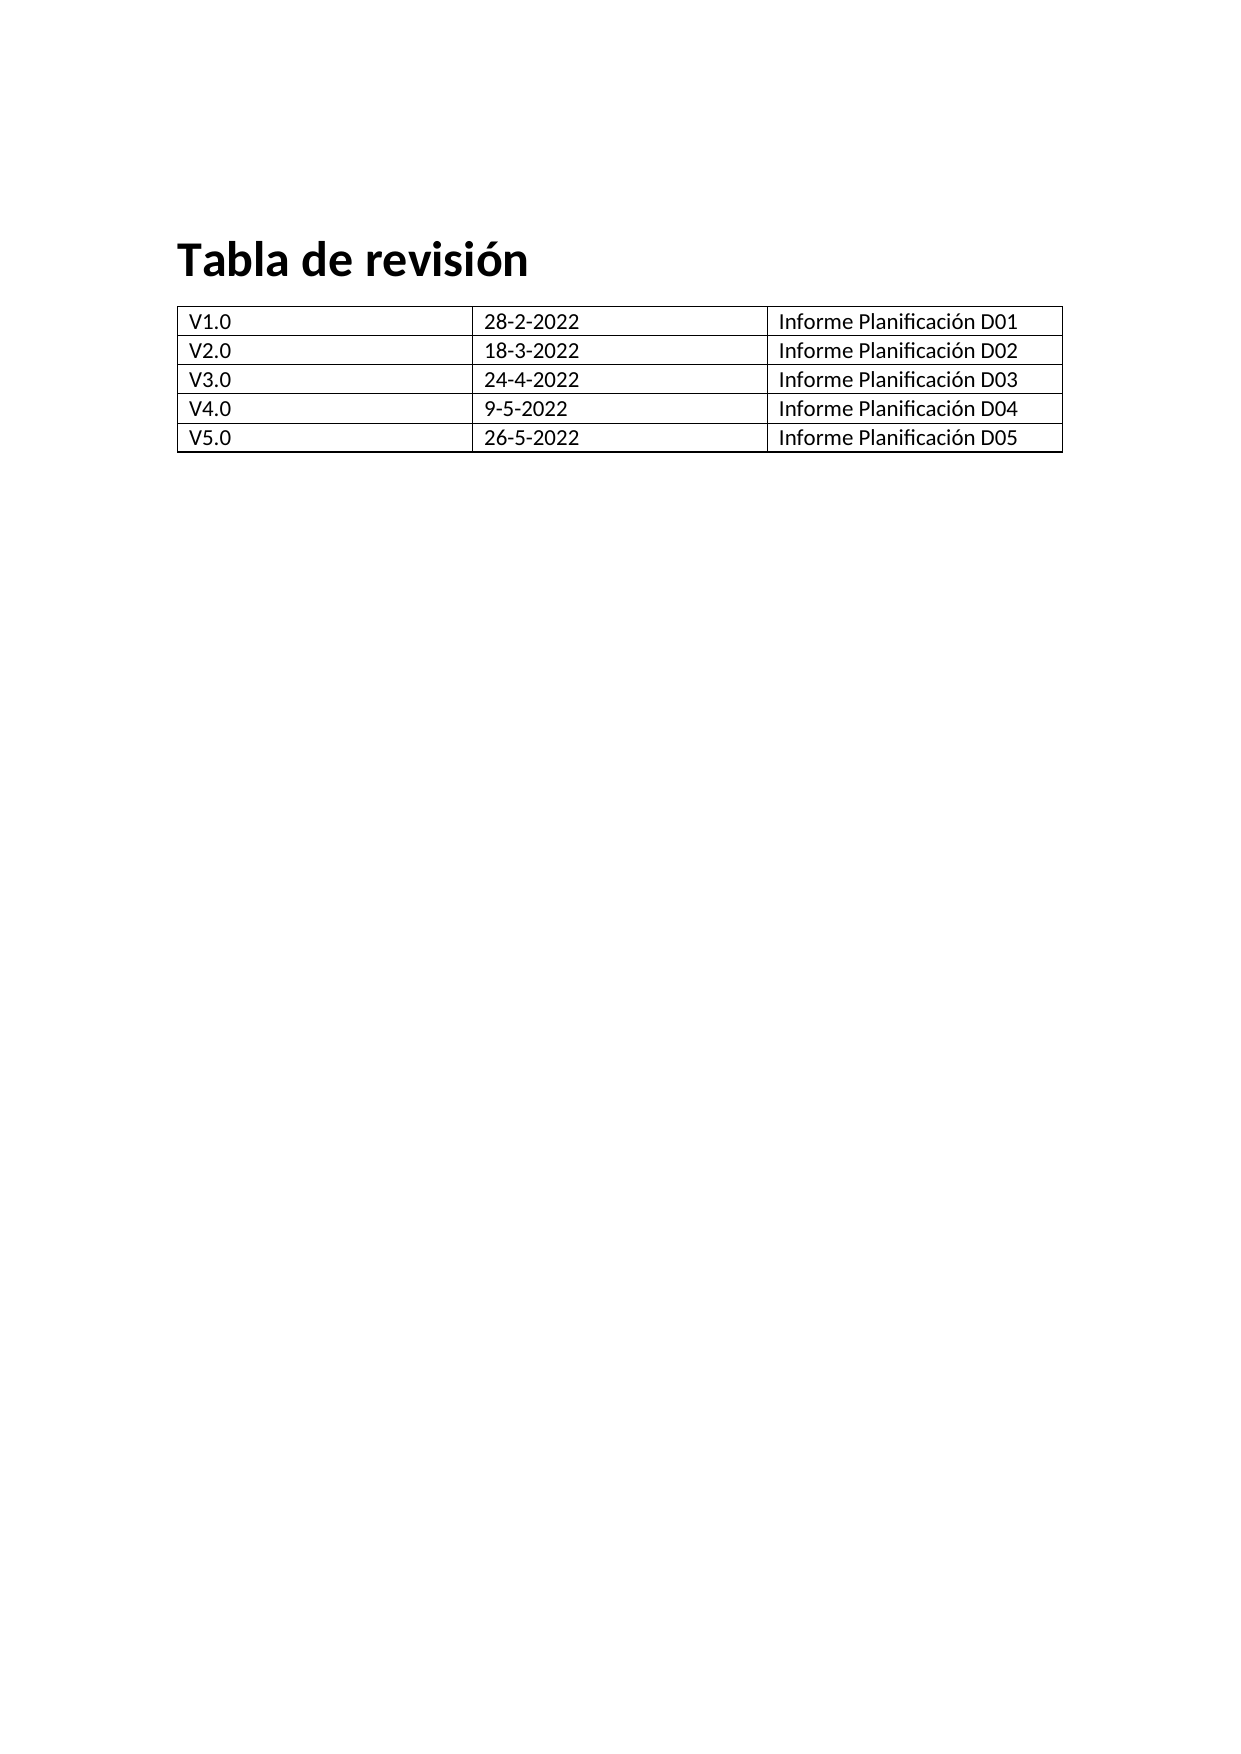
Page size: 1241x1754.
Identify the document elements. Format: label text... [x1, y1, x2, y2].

table_cell 24-4-2022 [473, 365, 767, 393]
subtitle Tabla de revisión [177, 228, 1063, 289]
table_cell 9-5-2022 [473, 394, 767, 422]
table_cell V2.0 [178, 336, 472, 364]
table_cell Informe Planificación D05 [768, 424, 1062, 451]
table_cell V5.0 [178, 424, 472, 451]
table_cell Informe Planificación D03 [768, 365, 1062, 393]
table_cell Informe Planificación D02 [768, 336, 1062, 364]
table_cell Informe Planificación D04 [768, 394, 1062, 422]
table_cell 26-5-2022 [473, 424, 767, 451]
table_cell 18-3-2022 [473, 336, 767, 364]
table_header Informe Planificación D01 [768, 307, 1062, 335]
table_cell V4.0 [178, 394, 472, 422]
table_cell V3.0 [178, 365, 472, 393]
table_header 28-2-2022 [473, 307, 767, 335]
table_header V1.0 [178, 307, 472, 335]
